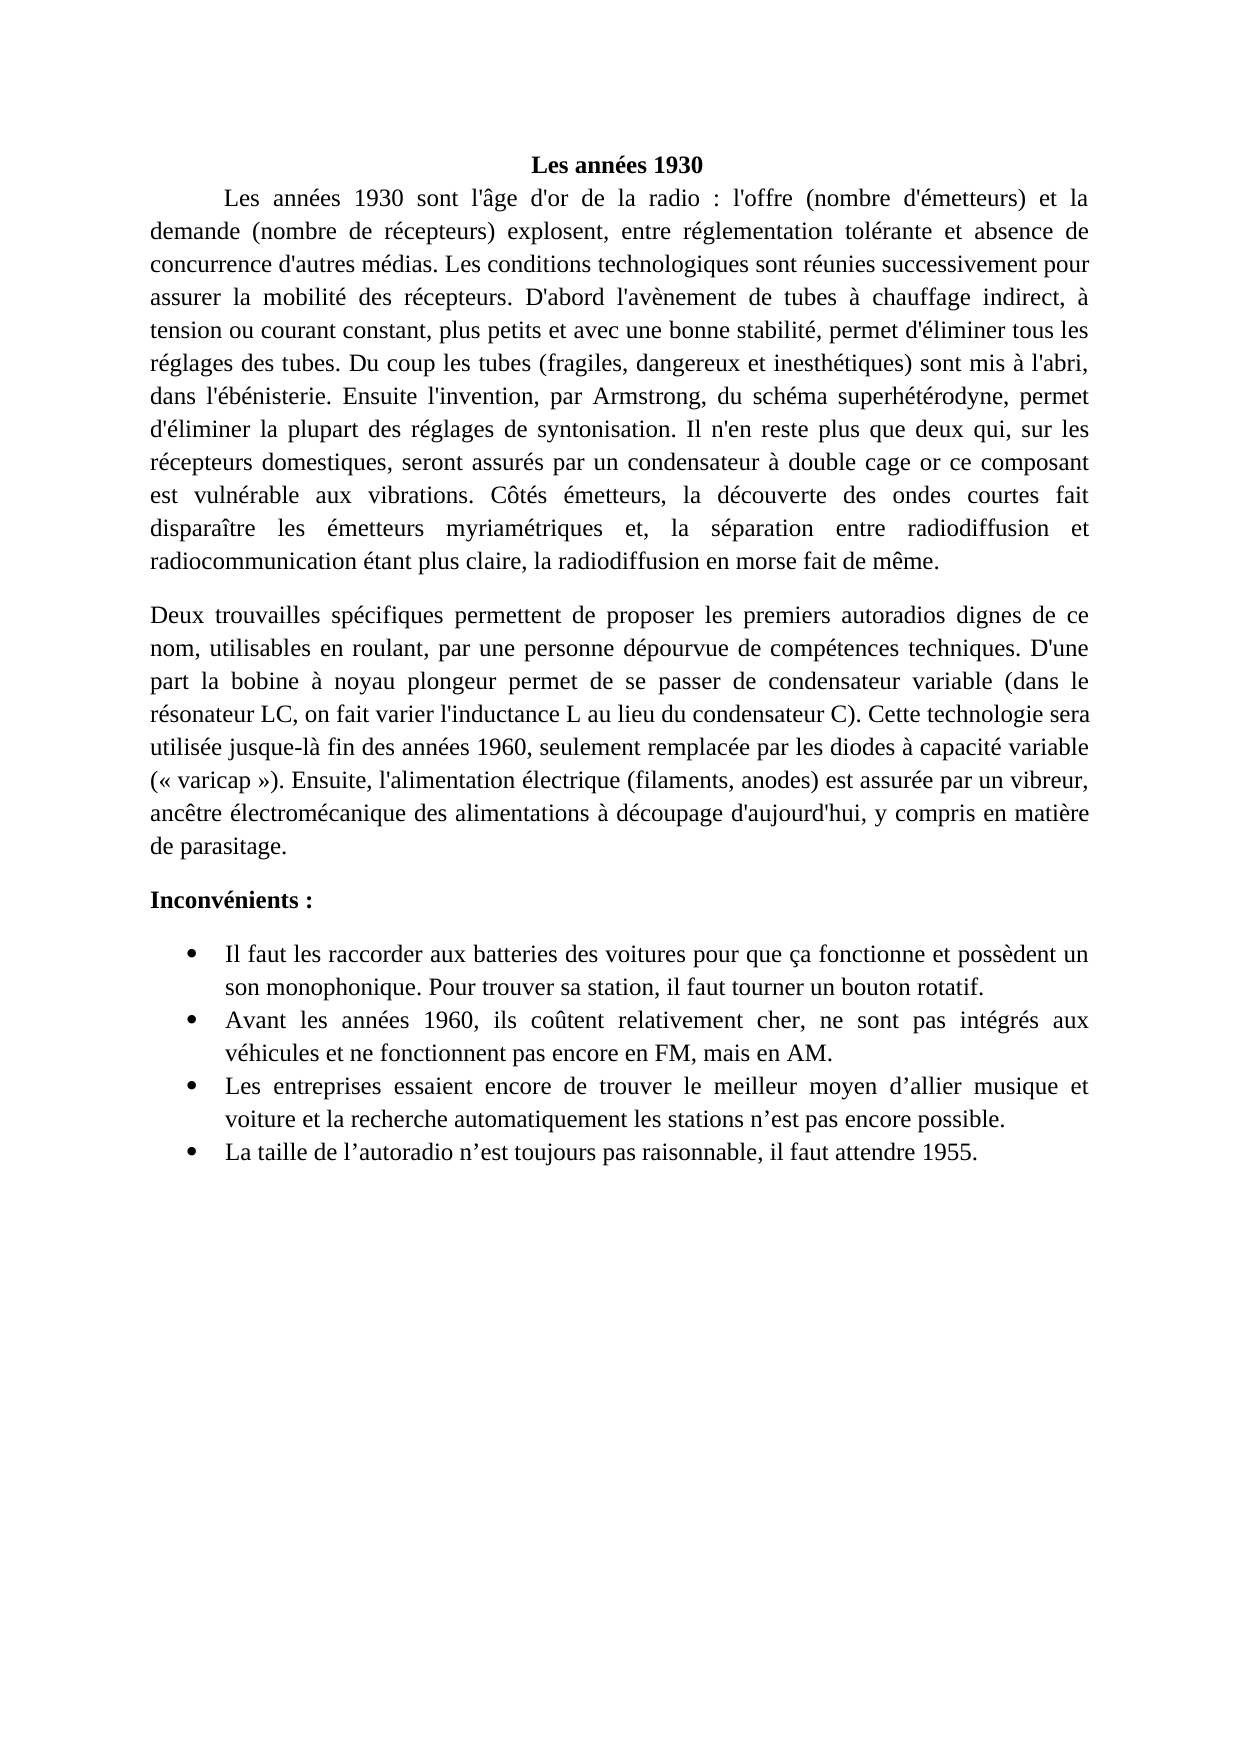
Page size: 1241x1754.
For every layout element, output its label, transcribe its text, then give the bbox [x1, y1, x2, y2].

subtitle Les années 1930 [150, 150, 1090, 179]
text Deux trouvailles spécifiques permettent de proposer les premiers autoradios dignes de ce nom, utilisables en roulant, par une personne dépourvue de compétences techniques. D'une part la bobine à noyau plongeur permet de se passer de condensateur variable (dans le résonateur LC, on fait varier l'inductance L au lieu du condensateur C). Cette technologie sera utilisée jusque-là fin des années 1960, seulement remplacée par les diodes à capacité variable (« varicap »). Ensuite, l'alimentation électrique (filaments, anodes) est assurée par un vibreur, ancêtre électromécanique des alimentations à découpage d'aujourd'hui, y compris en matière de parasitage. [150, 600, 1090, 860]
text Les années 1930 sont l'âge d'or de la radio : l'offre (nombre d'émetteurs) et la demande (nombre de récepteurs) explosent, entre réglementation tolérante et absence de concurrence d'autres médias. Les conditions technologiques sont réunies successivement pour assurer la mobilité des récepteurs. D'abord l'avènement de tubes à chauffage indirect, à tension ou courant constant, plus petits et avec une bonne stabilité, permet d'éliminer tous les réglages des tubes. Du coup les tubes (fragiles, dangereux et inesthétiques) sont mis à l'abri, dans l'ébénisterie. Ensuite l'invention, par Armstrong, du schéma superhétérodyne, permet d'éliminer la plupart des réglages de syntonisation. Il n'en reste plus que deux qui, sur les récepteurs domestiques, seront assurés par un condensateur à double cage or ce composant est vulnérable aux vibrations. Côtés émetteurs, la découverte des ondes courtes fait disparaître les émetteurs myriamétriques et, la séparation entre radiodiffusion et radiocommunication étant plus claire, la radiodiffusion en morse fait de même. [150, 183, 1090, 575]
list Avant les années 1960, ils coûtent relativement cher, ne sont pas intégrés aux véhicules et ne fonctionnent pas encore en FM, mais en AM. [187, 1005, 1090, 1067]
text Inconvénients : [150, 885, 1090, 914]
list La taille de l’autoradio n’est toujours pas raisonnable, il faut attendre 1955. [187, 1137, 1090, 1166]
list Les entreprises essaient encore de trouver le meilleur moyen d’allier musique et voiture et la recherche automatiquement les stations n’est pas encore possible. [187, 1071, 1090, 1133]
list Il faut les raccorder aux batteries des voitures pour que ça fonctionne et possèdent un son monophonique. Pour trouver sa station, il faut tourner un bouton rotatif. [187, 939, 1090, 1001]
